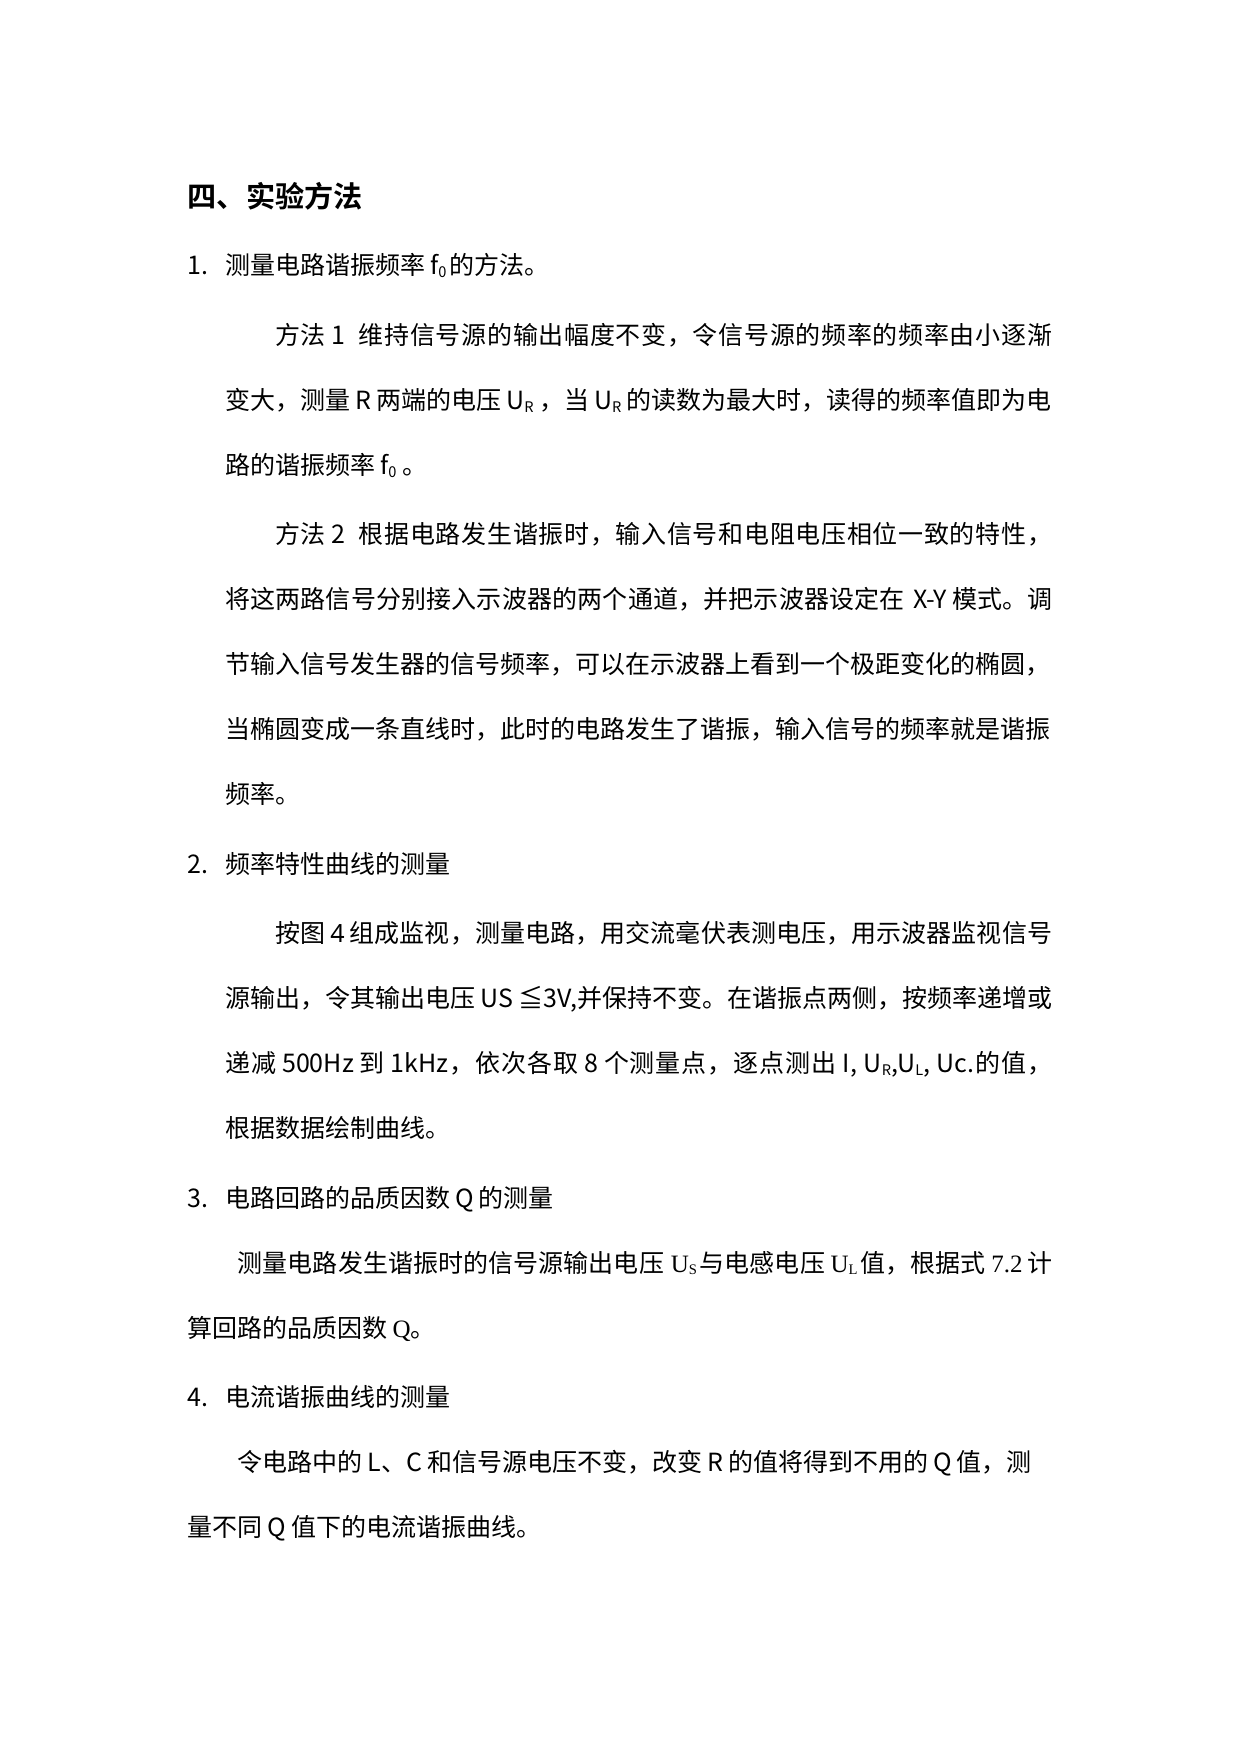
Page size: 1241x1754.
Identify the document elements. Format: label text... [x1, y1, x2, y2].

list 电路回路的品质因数Q的测量 [187, 1164, 1053, 1229]
list 令电路中的L、C和信号源电压不变，改变R的值将得到不用的Q值，测量不同Q值下的电流谐振曲线。 [187, 1428, 1053, 1558]
list 方法1 维持信号源的输出幅度不变，令信号源的频率的频率由小逐渐变大，测量R两端的电压UR ，当UR 的读数为最大时，读得的频率值即为电路的谐振频率f0 。 [225, 301, 1053, 496]
list 频率特性曲线的测量 [187, 830, 1053, 895]
list 方法2 根据电路发生谐振时，输入信号和电阻电压相位一致的特性，将这两路信号分别接入示波器的两个通道，并把示波器设定在X-Y模式。调节输入信号发生器的信号频率，可以在示波器上看到一个极距变化的椭圆，当椭圆变成一条直线时，此时的电路发生了谐振，输入信号的频率就是谐振频率。 [225, 500, 1053, 825]
list 测量电路谐振频率f0的方法。 [187, 231, 1053, 296]
text 测量电路发生谐振时的信号源输出电压US与电感电压UL值，根据式7.2计算回路的品质因数Q。 [187, 1229, 1053, 1359]
list 按图4组成监视，测量电路，用交流毫伏表测电压，用示波器监视信号源输出，令其输出电压US ≦3V,并保持不变。在谐振点两侧，按频率递增或递减500Hz到1kHz，依次各取8个测量点，逐点测出I, UR,UL, Uc.的值，根据数据绘制曲线。 [225, 899, 1053, 1159]
text 四、实验方法 [187, 162, 1053, 227]
list 电流谐振曲线的测量 [187, 1363, 1053, 1428]
